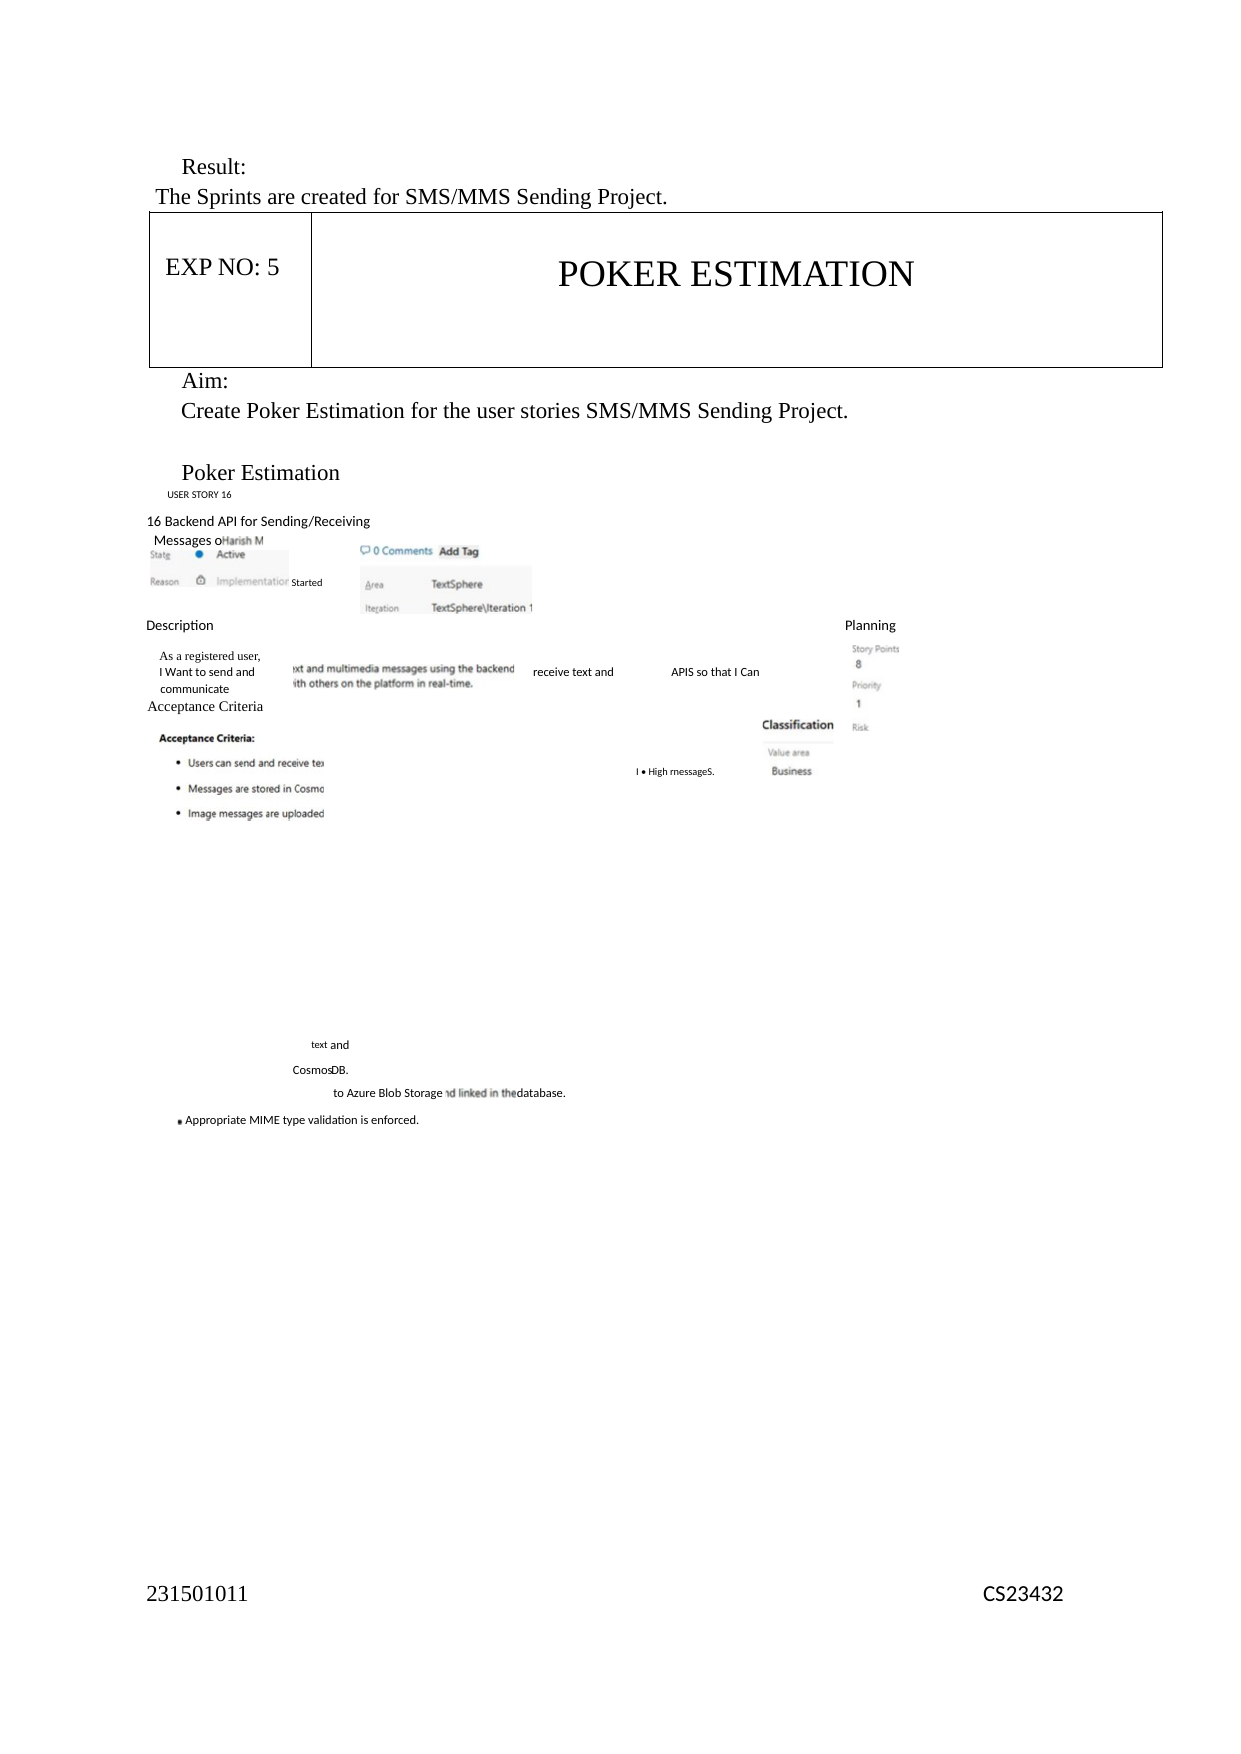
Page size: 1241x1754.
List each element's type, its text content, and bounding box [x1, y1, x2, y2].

picture [762, 719, 834, 776]
picture [445, 1088, 517, 1098]
picture [222, 536, 264, 546]
text Poker Estimation [181, 459, 1061, 485]
text 16 Backend API for Sending/Receiving Messages o [146, 512, 384, 549]
picture [159, 734, 324, 821]
text The Sprints are created for SMS/MMS Sending Project. [146, 183, 668, 209]
text Appropriate MIME type validation is enforced. [177, 1112, 828, 1138]
text Acceptance Criteria [147, 698, 828, 715]
text Aim: [181, 368, 1061, 394]
picture [852, 645, 900, 731]
table_header EXP NO: 5 [150, 213, 311, 367]
text to Azure Blob Storage database. [333, 1085, 828, 1100]
table_header POKER ESTIMATION [312, 213, 1162, 367]
text As a registered user, [159, 649, 828, 663]
text USER STORY 16 [167, 488, 775, 501]
text Create Poker Estimation for the user stories SMS/MMS Sending Project. [160, 397, 870, 424]
picture [360, 545, 533, 614]
text Description Planning [146, 616, 1094, 634]
picture [293, 664, 515, 690]
text Result: [181, 153, 1061, 179]
picture [150, 550, 289, 587]
